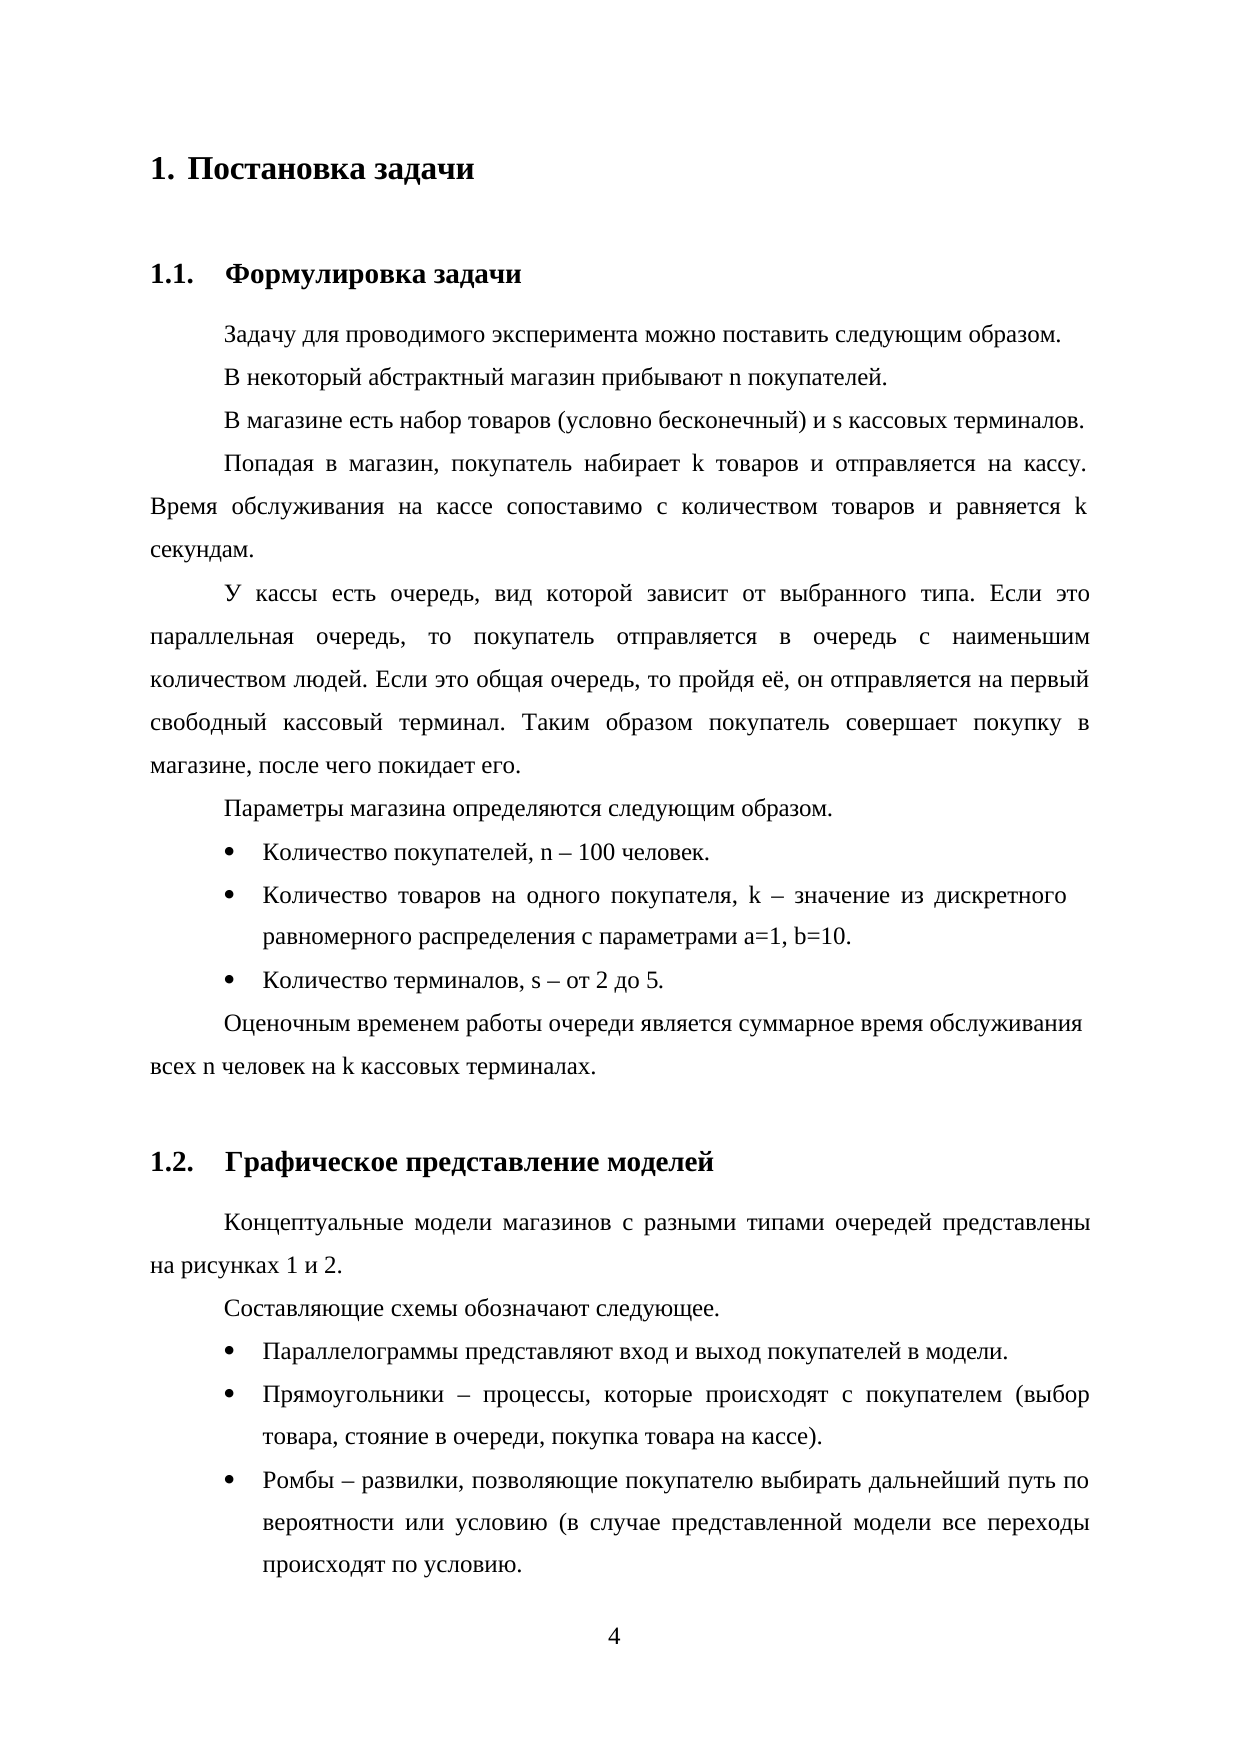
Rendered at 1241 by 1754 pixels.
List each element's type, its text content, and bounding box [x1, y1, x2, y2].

text Задачу для проводимого эксперимента можно поставить следующим образом. В некоторый абстрактный магазин прибывают n покупателей. [224, 319, 1072, 391]
list Ромбы – развилки, позволяющие покупателю выбирать дальнейший путь по вероятности или условию (в случае представленной модели все переходы происходят по условию. [225, 1465, 1091, 1578]
subtitle Графическое представление моделей [150, 1144, 1121, 1178]
list Количество терминалов, s – от 2 до 5. [225, 965, 1121, 994]
text Концептуальные модели магазинов с разными типами очередей представлены на рисунках 1 и 2. [150, 1207, 1091, 1279]
text Параметры магазина определяются следующим образом. [224, 793, 1121, 822]
text Время обслуживания на кассе сопоставимо с количеством товаров и равняется k секундам. [150, 491, 1121, 563]
list Количество покупателей, n – 100 человек. [225, 837, 1121, 865]
text Оценочным временем работы очереди является суммарное время обслуживания всех n человек на k кассовых терминалах. [150, 1008, 1121, 1080]
subtitle Постановка задачи [150, 148, 1121, 187]
list Параллелограммы представляют вход и выход покупателей в модели. [225, 1336, 1121, 1365]
text Составляющие схемы обозначают следующее. [224, 1293, 1121, 1322]
text У кассы есть очередь, вид которой зависит от выбранного типа. Если это параллельная очередь, то покупатель отправляется в очередь с наименьшим количеством людей. Если это общая очередь, то пройдя её, он отправляется на первый свободный кассовый терминал. Таким образом покупатель совершает покупку в магазине, после чего покидает его. [150, 578, 1091, 779]
subtitle Формулировка задачи [150, 256, 1121, 290]
list Количество товаров на одного покупателя, k – значение из дискретного равномерного распределения с параметрами a=1, b=10. [225, 880, 1091, 950]
list Прямоугольники – процессы, которые происходят с покупателем (выбор товара, стояние в очереди, покупка товара на кассе). [225, 1379, 1091, 1450]
text В магазине есть набор товаров (условно бесконечный) и s кассовых терминалов. Попадая в магазин, покупатель набирает k товаров и отправляется на кассу. [224, 405, 1121, 477]
